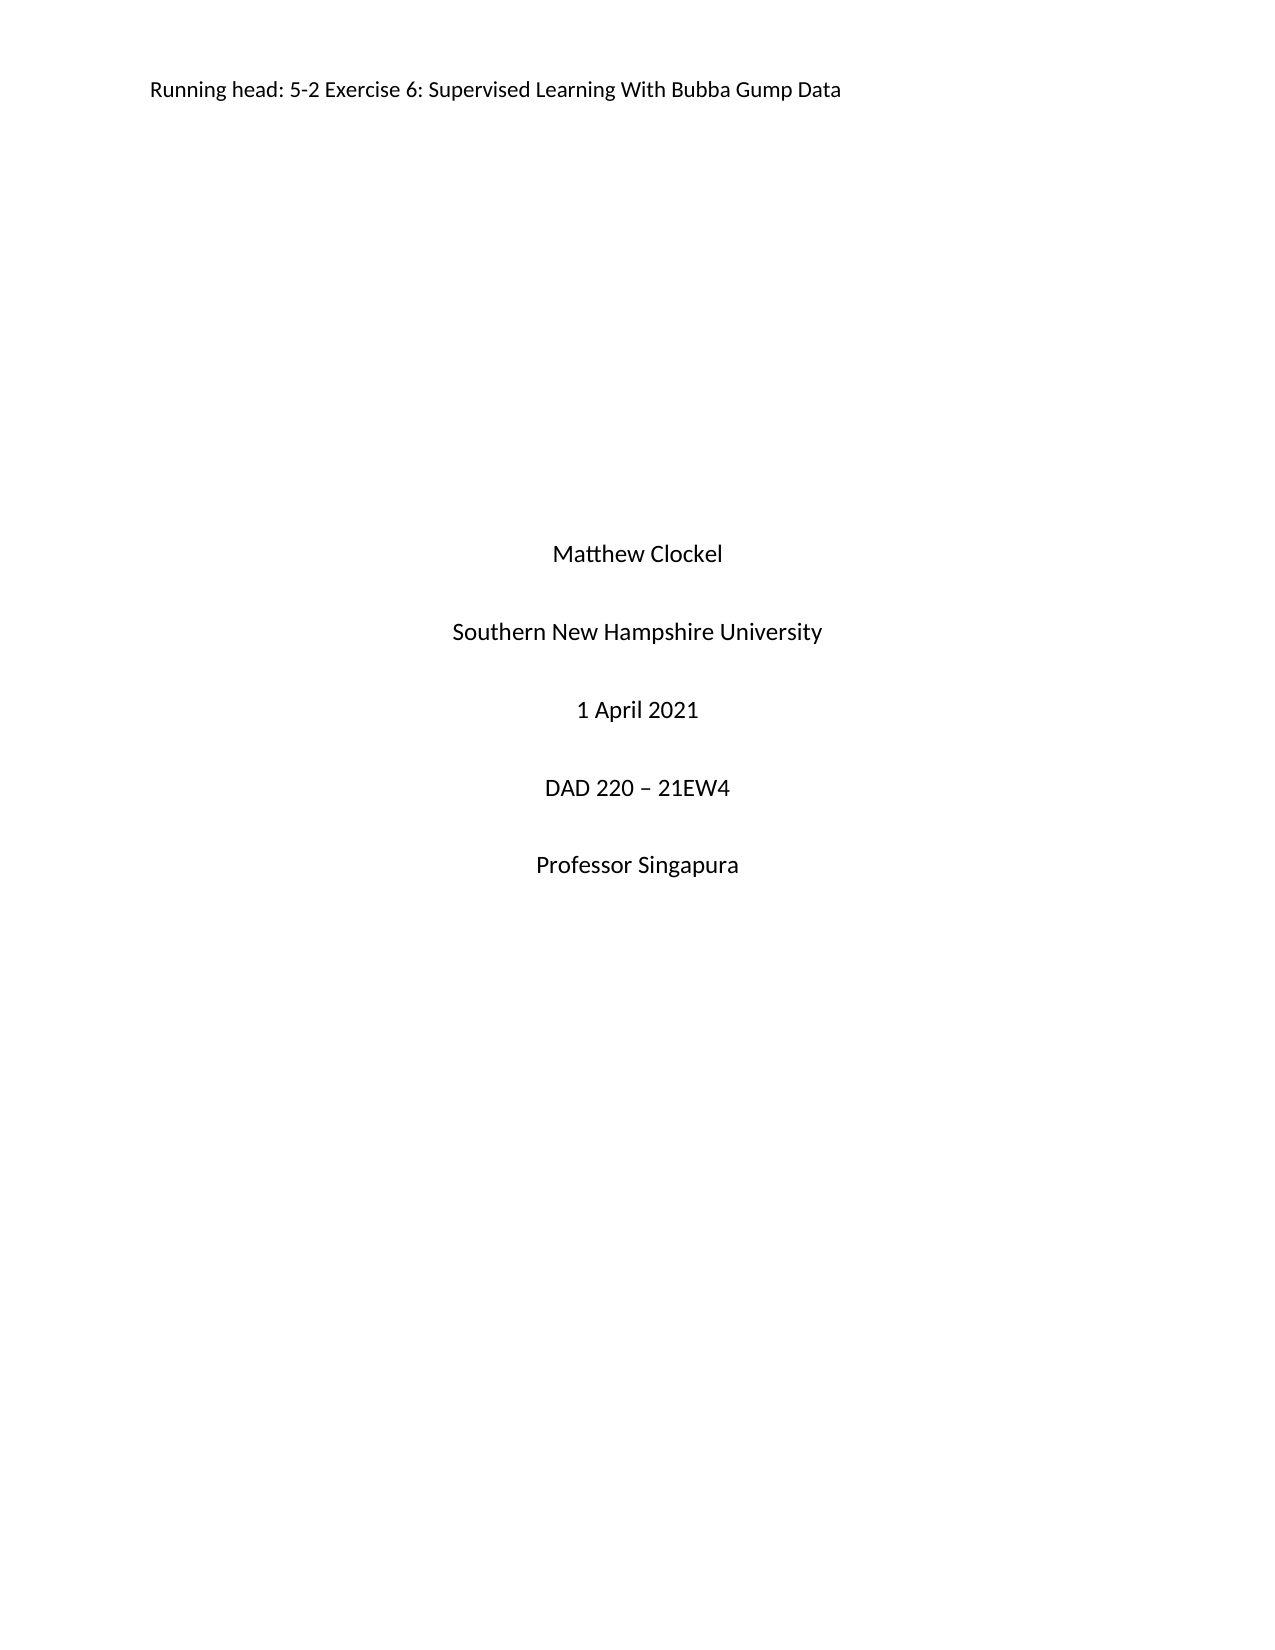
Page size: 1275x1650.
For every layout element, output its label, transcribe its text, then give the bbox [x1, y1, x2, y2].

text Professor Singapura [150, 849, 1125, 880]
text 1 April 2021 [150, 694, 1125, 724]
text DAD 220 – 21EW4 [150, 772, 1125, 802]
text Southern New Hampshire University [150, 616, 1125, 647]
text Matthew Clockel [150, 538, 1125, 569]
